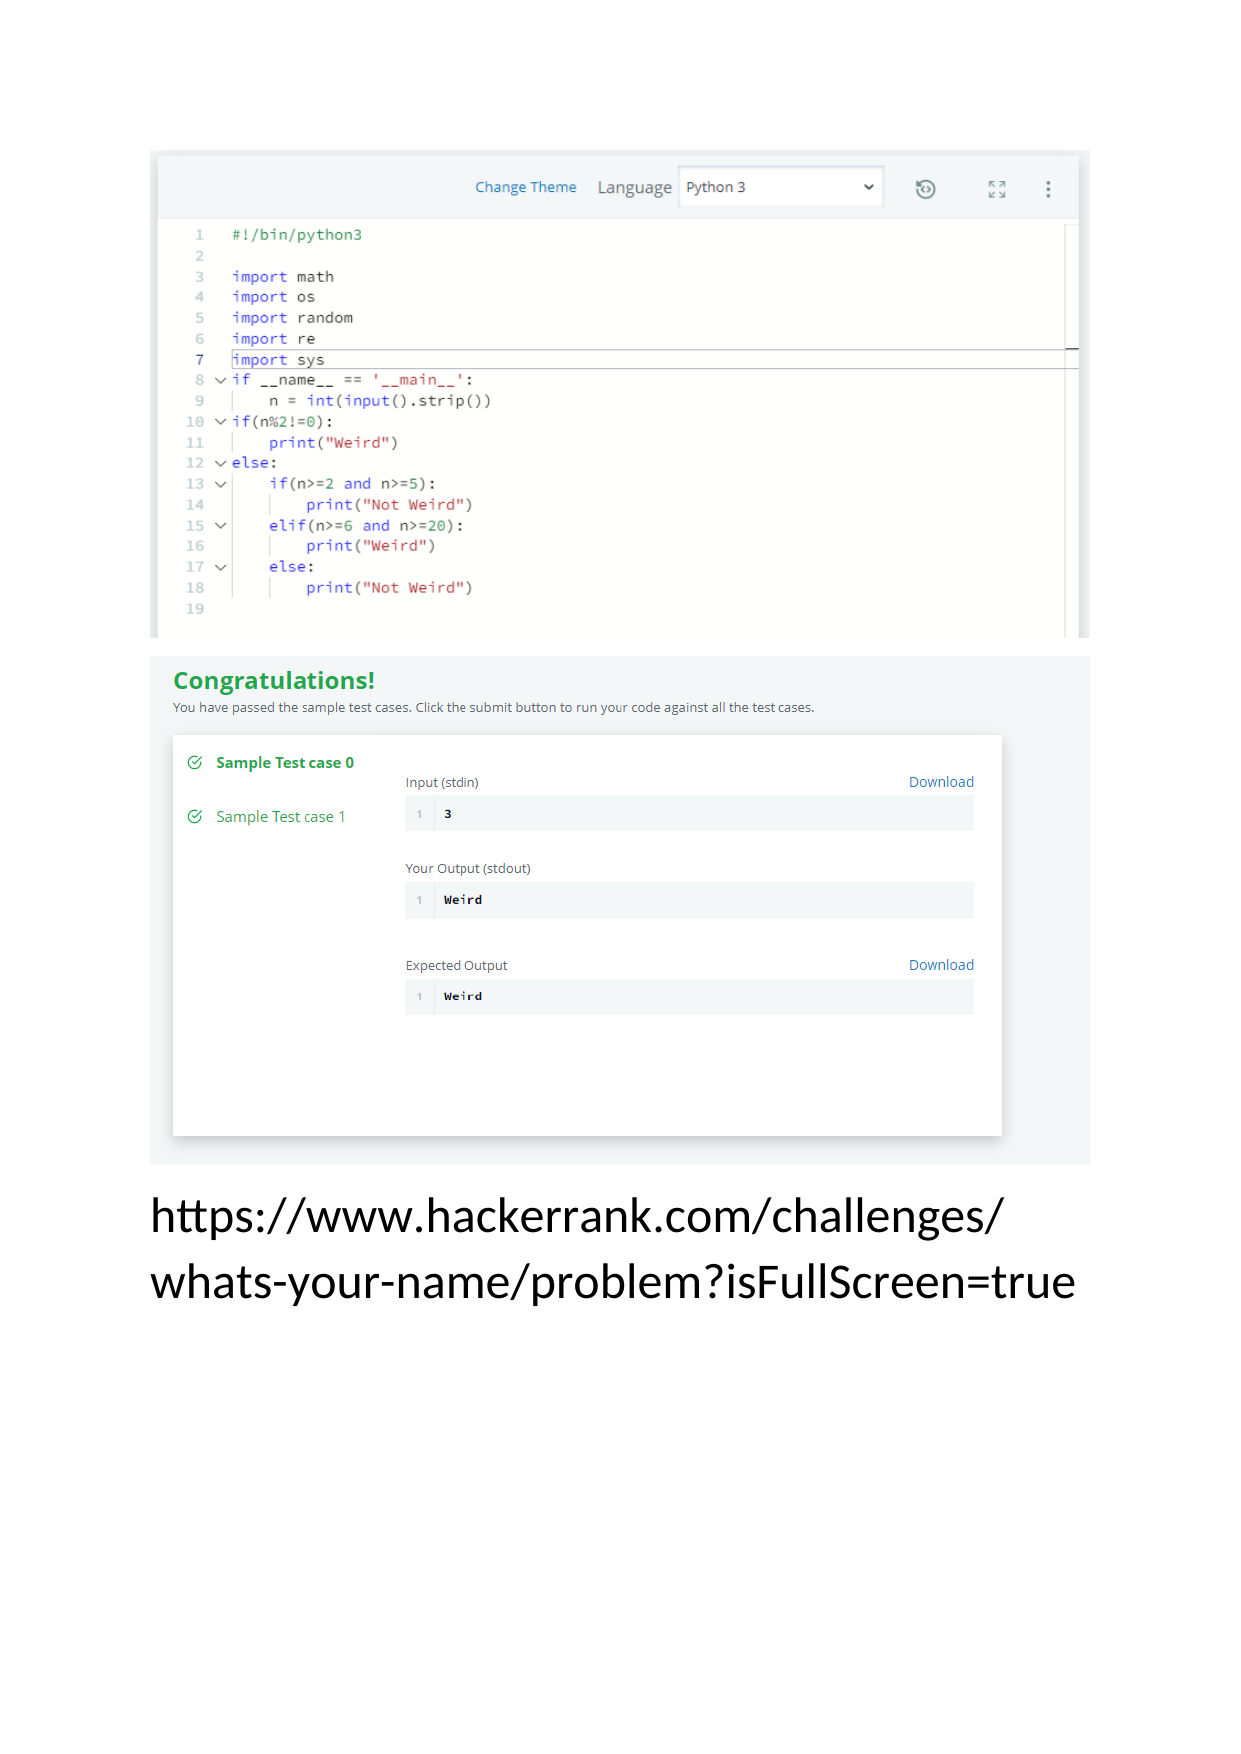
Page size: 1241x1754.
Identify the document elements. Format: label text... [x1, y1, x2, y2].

text https://www.hackerrank.com/challenges/whats-your-name/problem?isFullScreen=true [150, 1184, 1090, 1311]
picture [150, 656, 1091, 1165]
picture [150, 150, 1091, 638]
